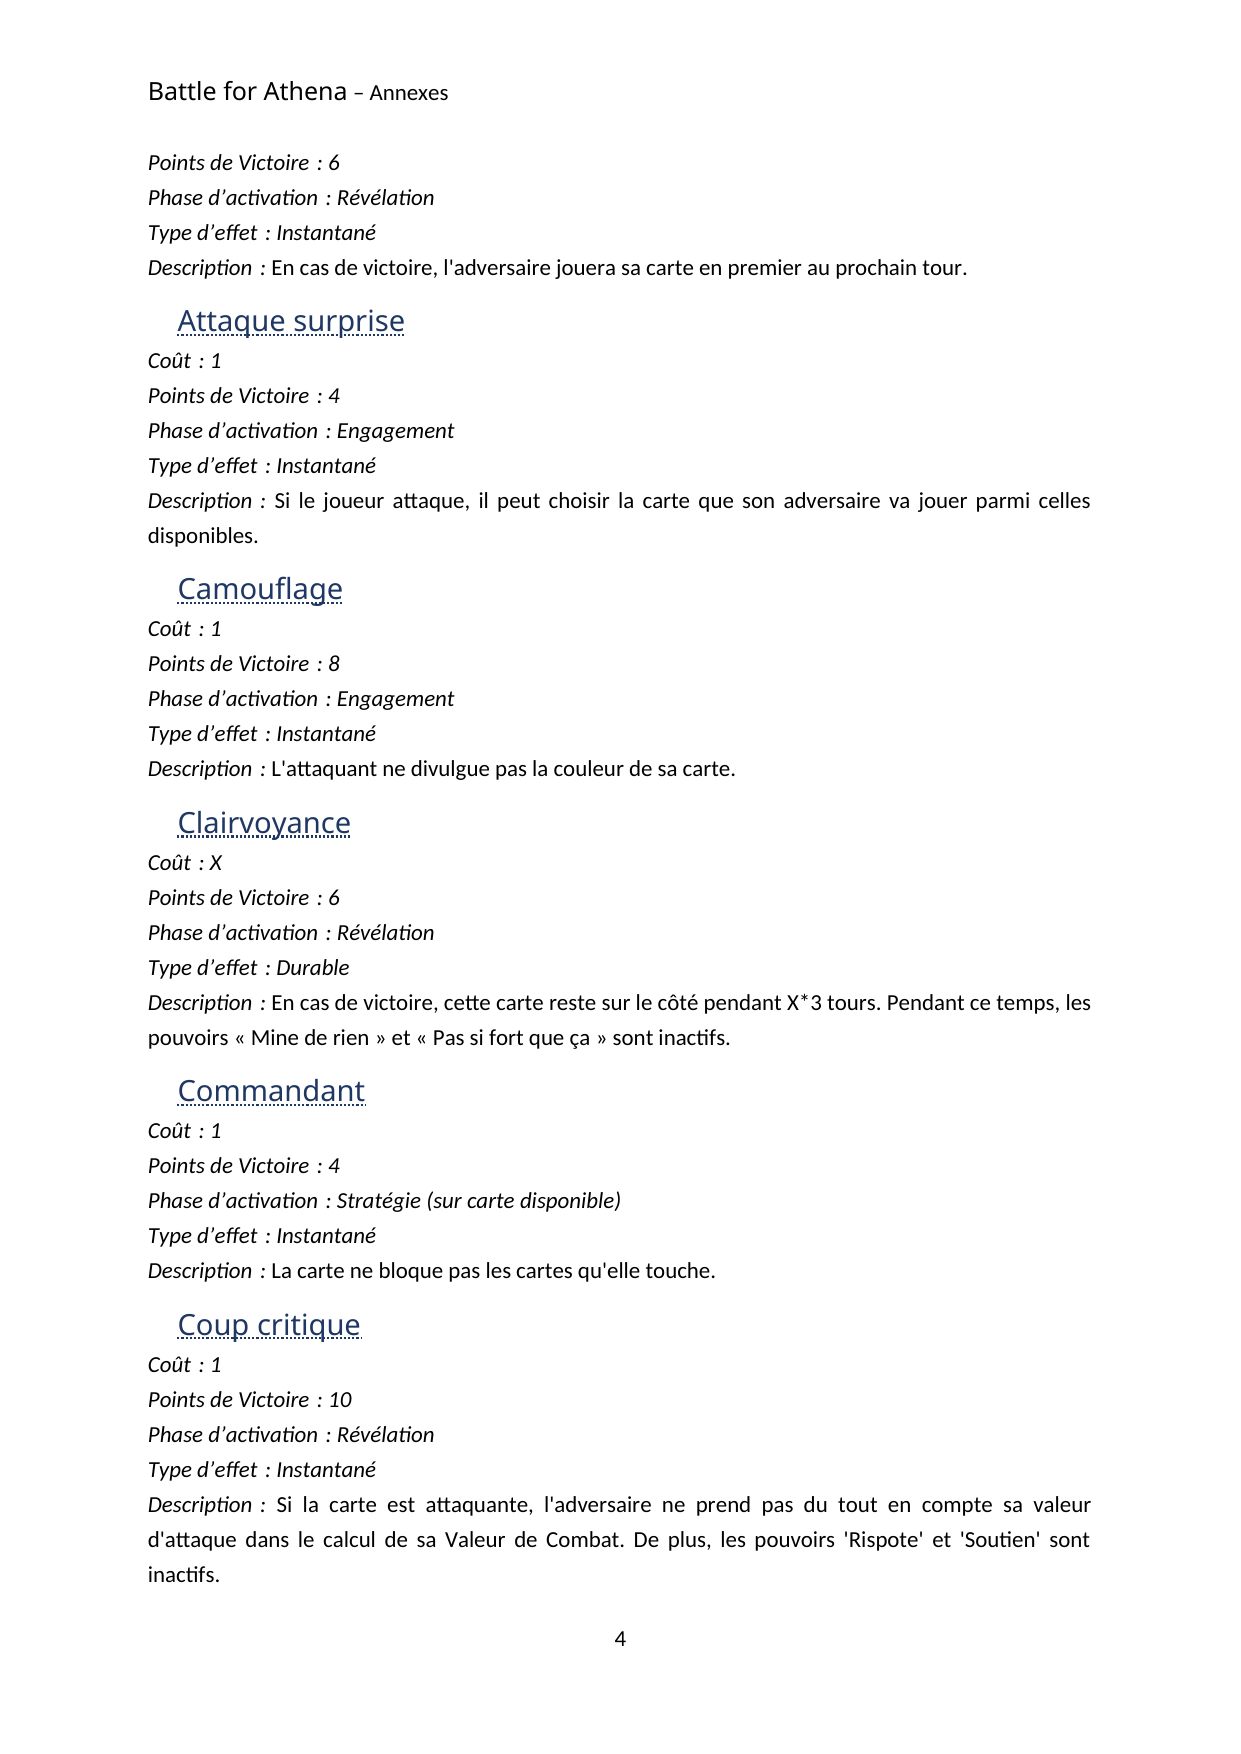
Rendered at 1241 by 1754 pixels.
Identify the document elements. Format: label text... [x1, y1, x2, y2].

text Phase d’activation : Révélation [148, 1420, 1093, 1448]
text Type d’effet : Instantané [148, 1455, 1093, 1483]
subtitle Commandant [177, 1070, 1093, 1110]
text Phase d’activation : Révélation [148, 918, 1093, 946]
text Type d’effet : Instantané [148, 451, 1093, 479]
text Description : En cas de victoire, l'adversaire jouera sa carte en premier au prochain tour. [148, 253, 1093, 281]
subtitle Attaque surprise [177, 300, 1093, 340]
text Type d’effet : Instantané [148, 719, 1093, 747]
subtitle Camouflage [177, 568, 1093, 608]
text Coût : 1 [148, 1116, 1093, 1144]
text Description : La carte ne bloque pas les cartes qu'elle touche. [148, 1256, 1093, 1284]
text Type d’effet : Instantané [148, 1221, 1093, 1249]
text Phase d’activation : Engagement [148, 684, 1093, 712]
text Description : Si le joueur attaque, il peut choisir la carte que son adversaire va jouer parmi celles disponibles. [148, 486, 1093, 549]
text Points de Victoire : 8 [148, 649, 1093, 677]
text Coût : 1 [148, 614, 1093, 642]
text Description : En cas de victoire, cette carte reste sur le côté pendant X*3 tours. Pendant ce temps, les pouvoirs « Mine de rien » et « Pas si fort que ça » sont inactifs. [148, 988, 1093, 1051]
text Points de Victoire : 4 [148, 381, 1093, 409]
text Coût : 1 [148, 346, 1093, 374]
text Points de Victoire : 6 [148, 883, 1093, 911]
text Phase d’activation : Stratégie (sur carte disponible) [148, 1186, 1093, 1214]
text Coût : 1 [148, 1350, 1093, 1378]
text Points de Victoire : 6 [148, 148, 1093, 176]
text Type d’effet : Instantané [148, 218, 1093, 246]
text Coût : X [148, 848, 1093, 876]
subtitle Clairvoyance [177, 802, 1093, 842]
text Description : L'attaquant ne divulgue pas la couleur de sa carte. [148, 754, 1093, 782]
text Description : Si la carte est attaquante, l'adversaire ne prend pas du tout en compte sa valeur d'attaque dans le calcul de sa Valeur de Combat. De plus, les pouvoirs 'Rispote' et 'Soutien' sont inactifs. [148, 1490, 1093, 1588]
subtitle Coup critique [177, 1304, 1093, 1343]
text Type d’effet : Durable [148, 953, 1093, 981]
text Phase d’activation : Engagement [148, 416, 1093, 444]
text Points de Victoire : 10 [148, 1385, 1093, 1413]
text Points de Victoire : 4 [148, 1151, 1093, 1179]
text Phase d’activation : Révélation [148, 183, 1093, 211]
